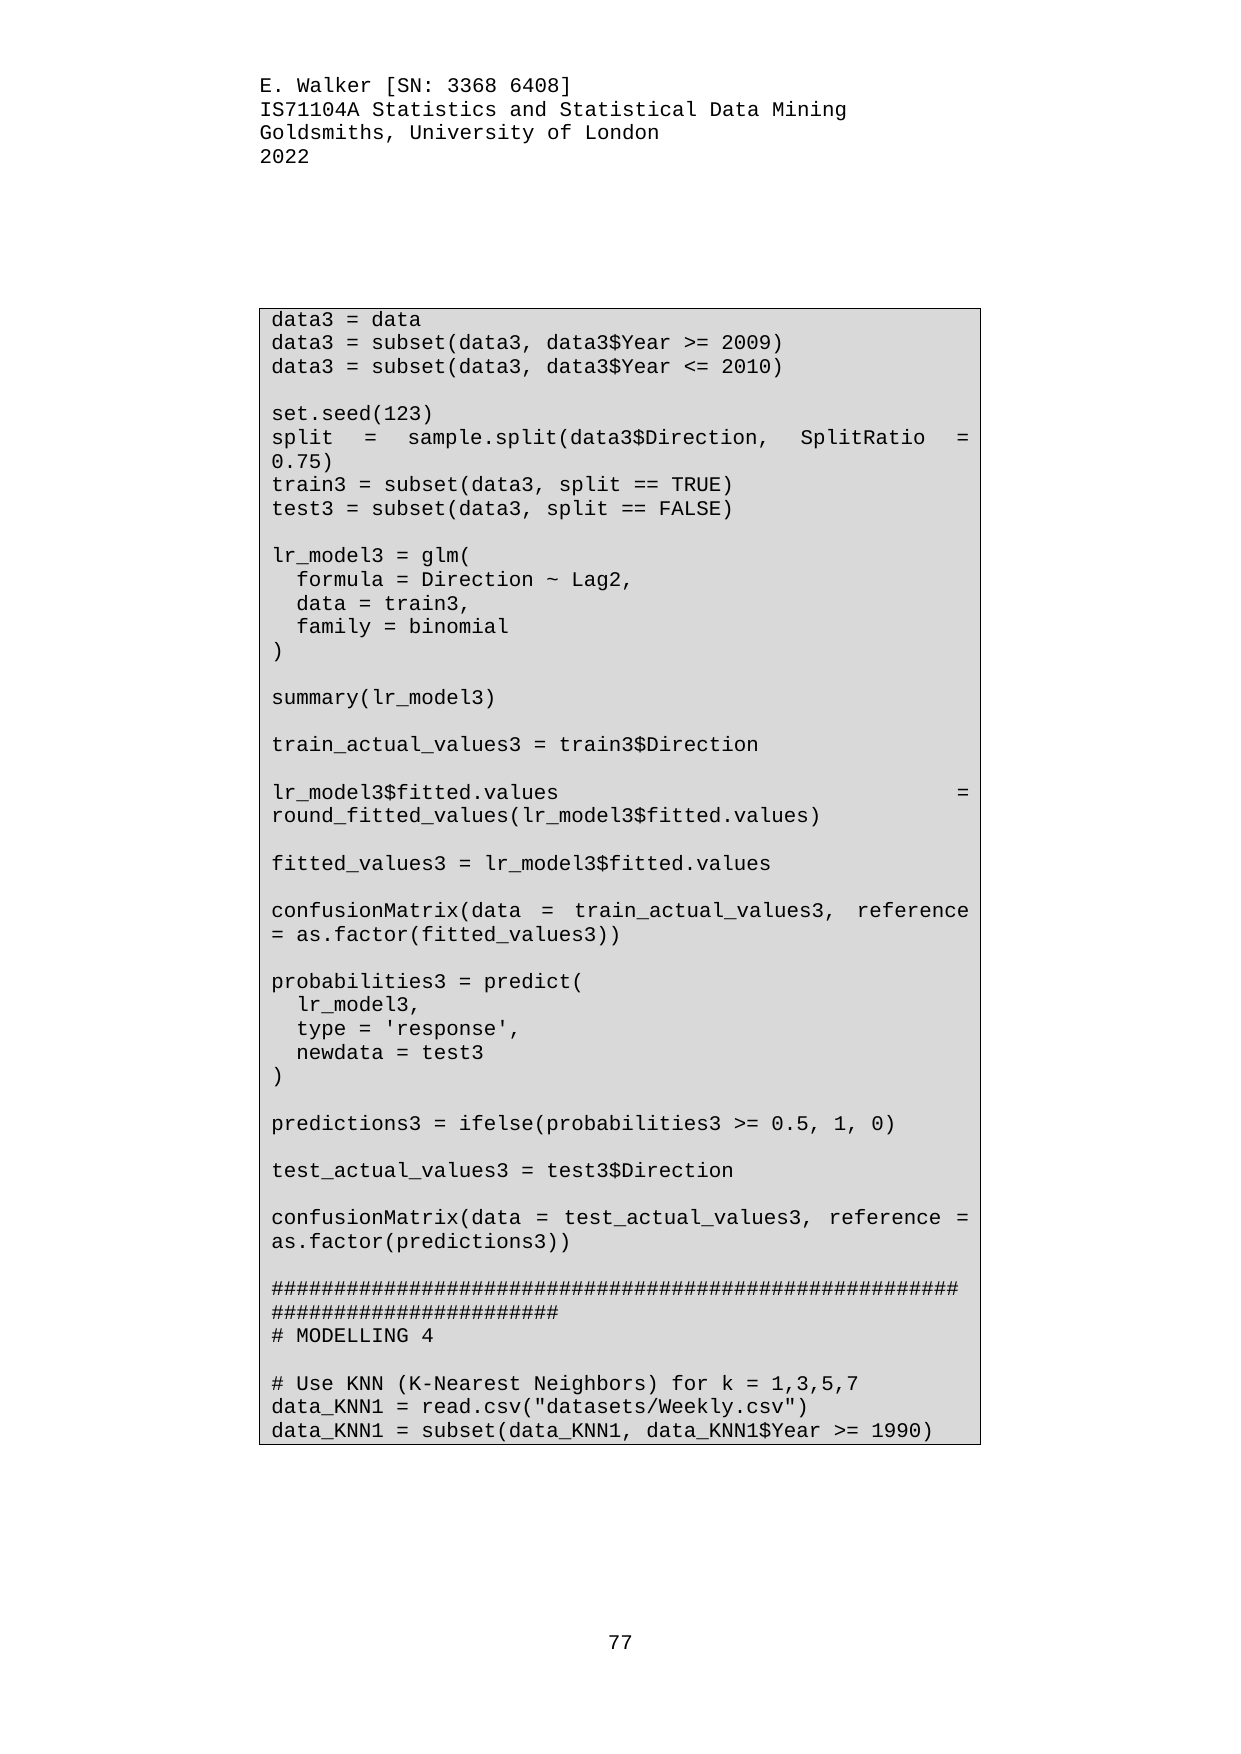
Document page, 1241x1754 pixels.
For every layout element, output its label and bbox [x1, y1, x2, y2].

table_header [260, 309, 980, 1444]
